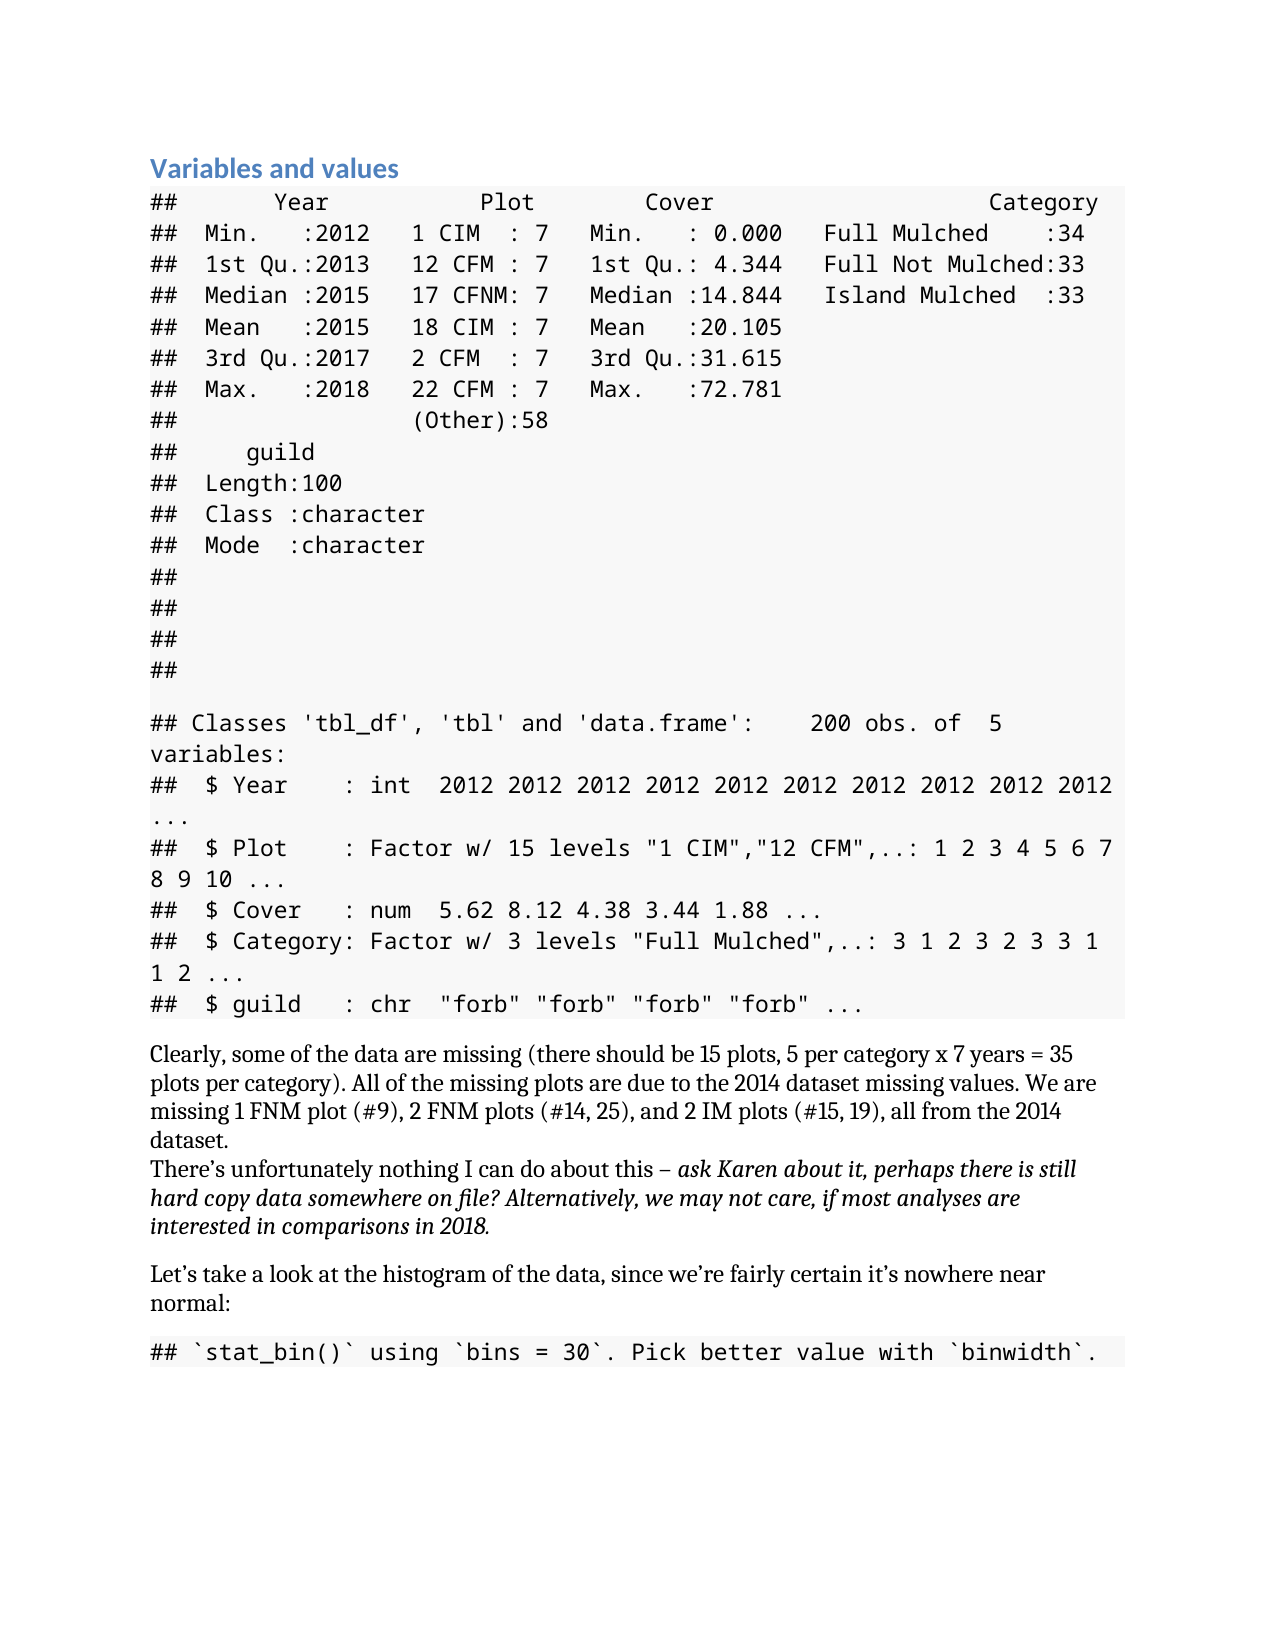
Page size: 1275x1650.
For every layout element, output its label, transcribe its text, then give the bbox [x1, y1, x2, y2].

subtitle Variables and values [150, 150, 1125, 186]
text ## `stat_bin()` using `bins = 30`. Pick better value with `binwidth`. [150, 1336, 1125, 1367]
text ## Year Plot Cover Category ## Min. :2012 1 CIM : 7 Min. : 0.000 Full Mulched :34 ## 1st Qu.:2013 12 CFM : 7 1st Qu.: 4.344 Full Not Mulched:33 ## Median :2015 17 CFNM: 7 Median :14.844 Island Mulched :33 ## Mean :2015 18 CIM : 7 Mean :20.105 ## 3rd Qu.:2017 2 CFM : 7 3rd Qu.:31.615 ## Max. :2018 22 CFM : 7 Max. :72.781 ## (Other):58 ## guild ## Length:100 ## Class :character ## Mode :character ## ## ## ## [150, 186, 1125, 686]
text Let’s take a look at the histogram of the data, since we’re fairly certain it’s nowhere near normal: [150, 1260, 1125, 1317]
text ## Classes 'tbl_df', 'tbl' and 'data.frame': 200 obs. of 5 variables: ## $ Year : int 2012 2012 2012 2012 2012 2012 2012 2012 2012 2012 ... ## $ Plot : Factor w/ 15 levels "1 CIM","12 CFM",..: 1 2 3 4 5 6 7 8 9 10 ... ## $ Cover : num 5.62 8.12 4.38 3.44 1.88 ... ## $ Category: Factor w/ 3 levels "Full Mulched",..: 3 1 2 3 2 3 3 1 1 2 ... ## $ guild : chr "forb" "forb" "forb" "forb" ... [150, 706, 1125, 1019]
text Clearly, some of the data are missing (there should be 15 plots, 5 per category x 7 years = 35 plots per category). All of the missing plots are due to the 2014 dataset missing values. We are missing 1 FNM plot (#9), 2 FNM plots (#14, 25), and 2 IM plots (#15, 19), all from the 2014 dataset. There’s unfortunately nothing I can do about this – ask Karen about it, perhaps there is still hard copy data somewhere on file? Alternatively, we may not care, if most analyses are interested in comparisons in 2018. [150, 1040, 1125, 1241]
